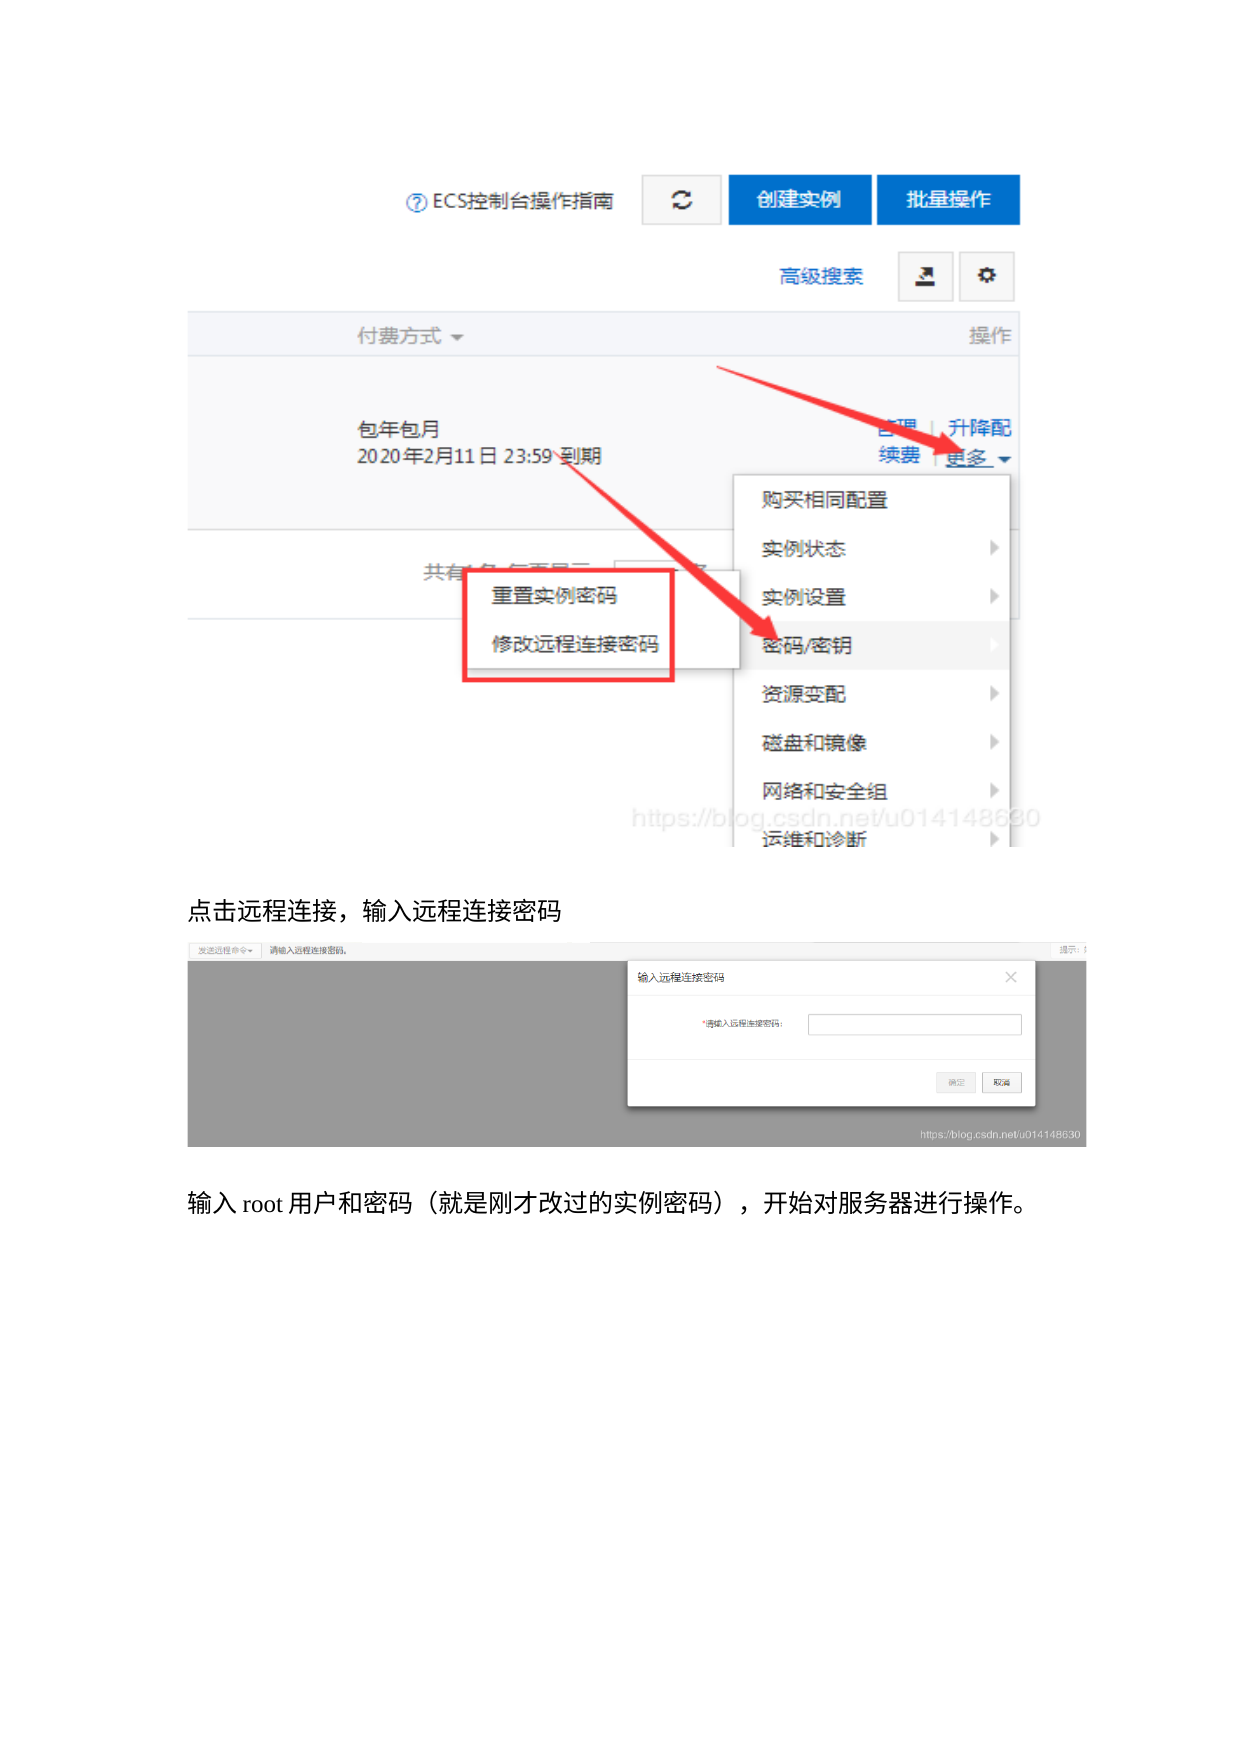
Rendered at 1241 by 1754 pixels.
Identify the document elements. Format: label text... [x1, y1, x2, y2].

text 输入root用户和密码（就是刚才改过的实例密码），开始对服务器进行操作。 [187, 1169, 1053, 1234]
picture [187, 942, 1087, 1147]
picture [187, 162, 1057, 847]
text 点击远程连接，输入远程连接密码 [187, 877, 1053, 942]
